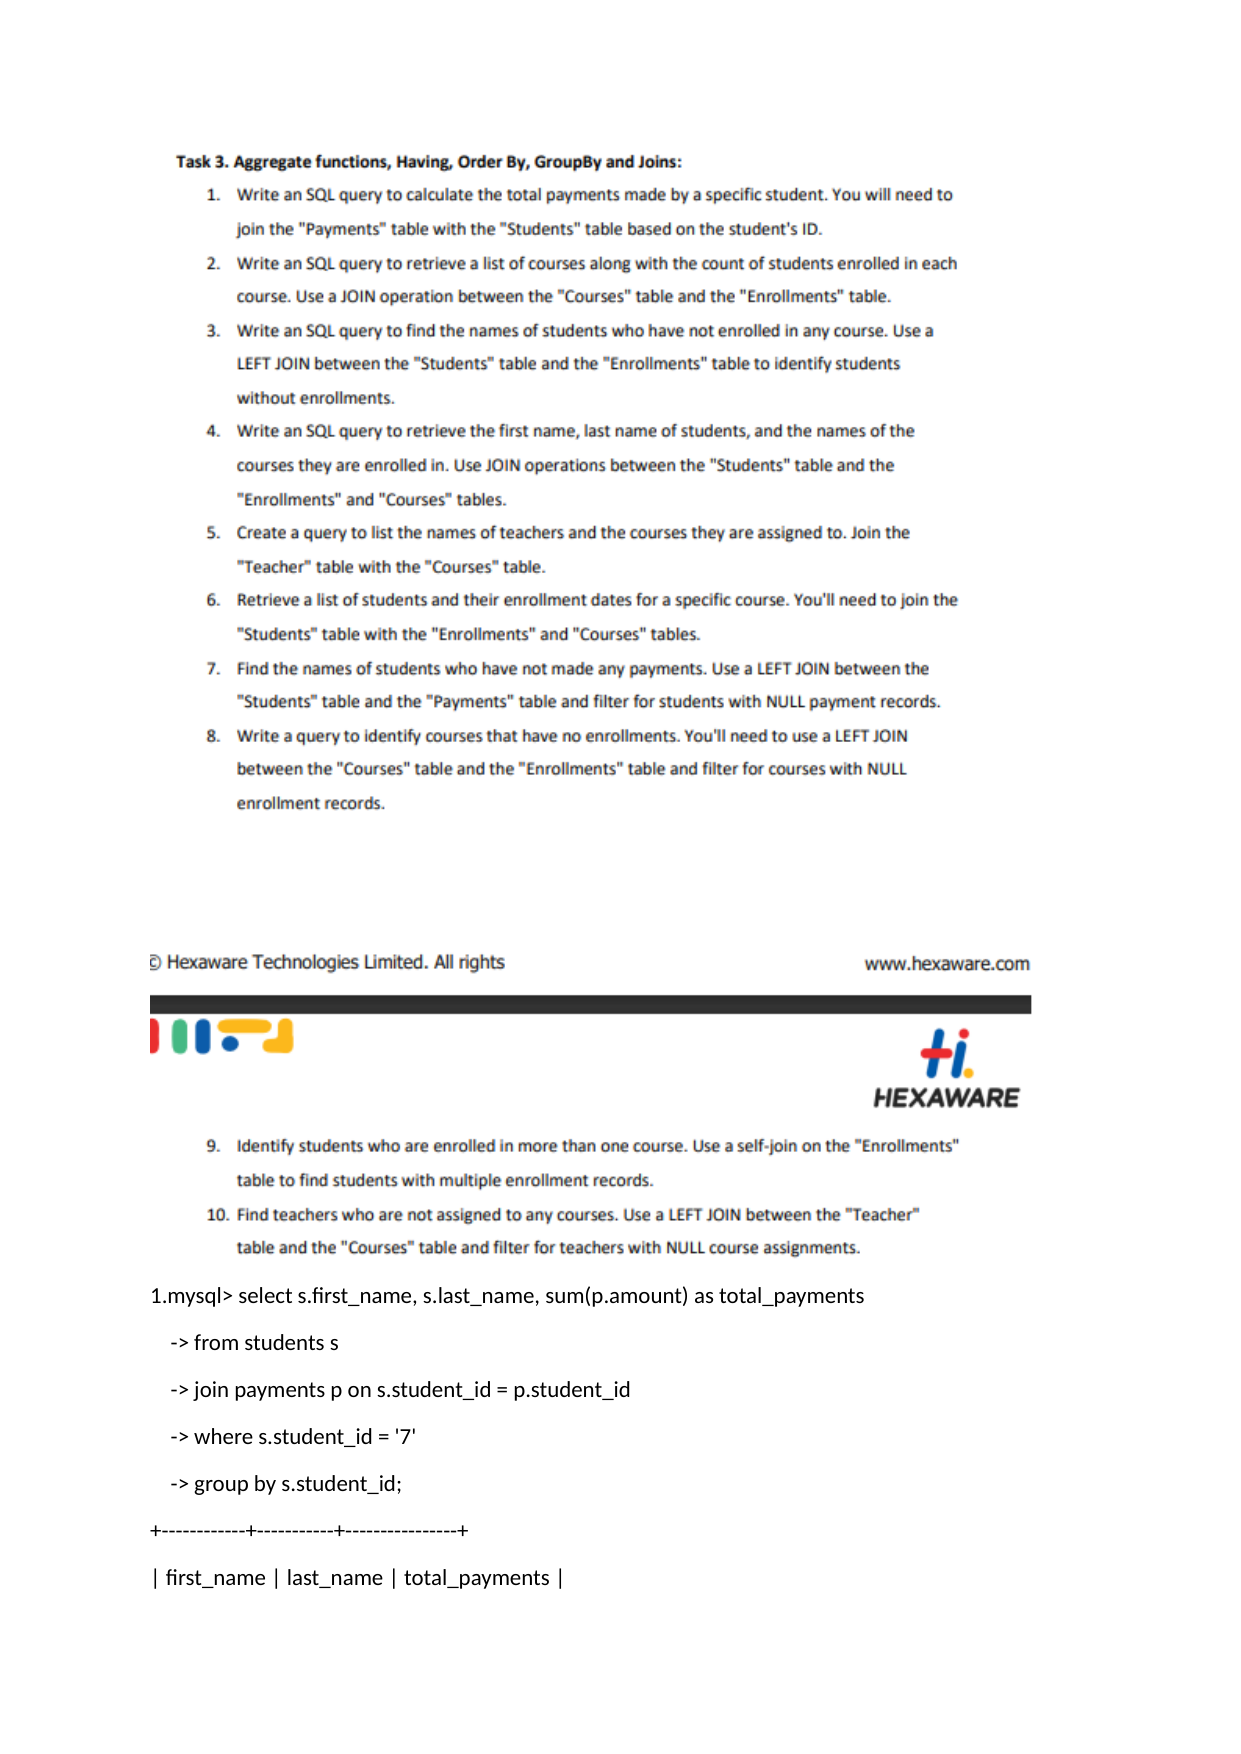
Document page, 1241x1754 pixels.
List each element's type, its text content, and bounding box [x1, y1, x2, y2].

picture [150, 150, 1032, 1263]
text -> group by s.student_id; [150, 1469, 1090, 1497]
text -> from students s [150, 1328, 1090, 1356]
text | first_name | last_name | total_payments | [150, 1563, 1090, 1591]
text +------------+-----------+----------------+ [150, 1516, 1090, 1544]
text 1.mysql> select s.first_name, s.last_name, sum(p.amount) as total_payments [150, 1282, 1090, 1309]
text -> where s.student_id = '7' [150, 1422, 1090, 1450]
text -> join payments p on s.student_id = p.student_id [150, 1375, 1090, 1403]
